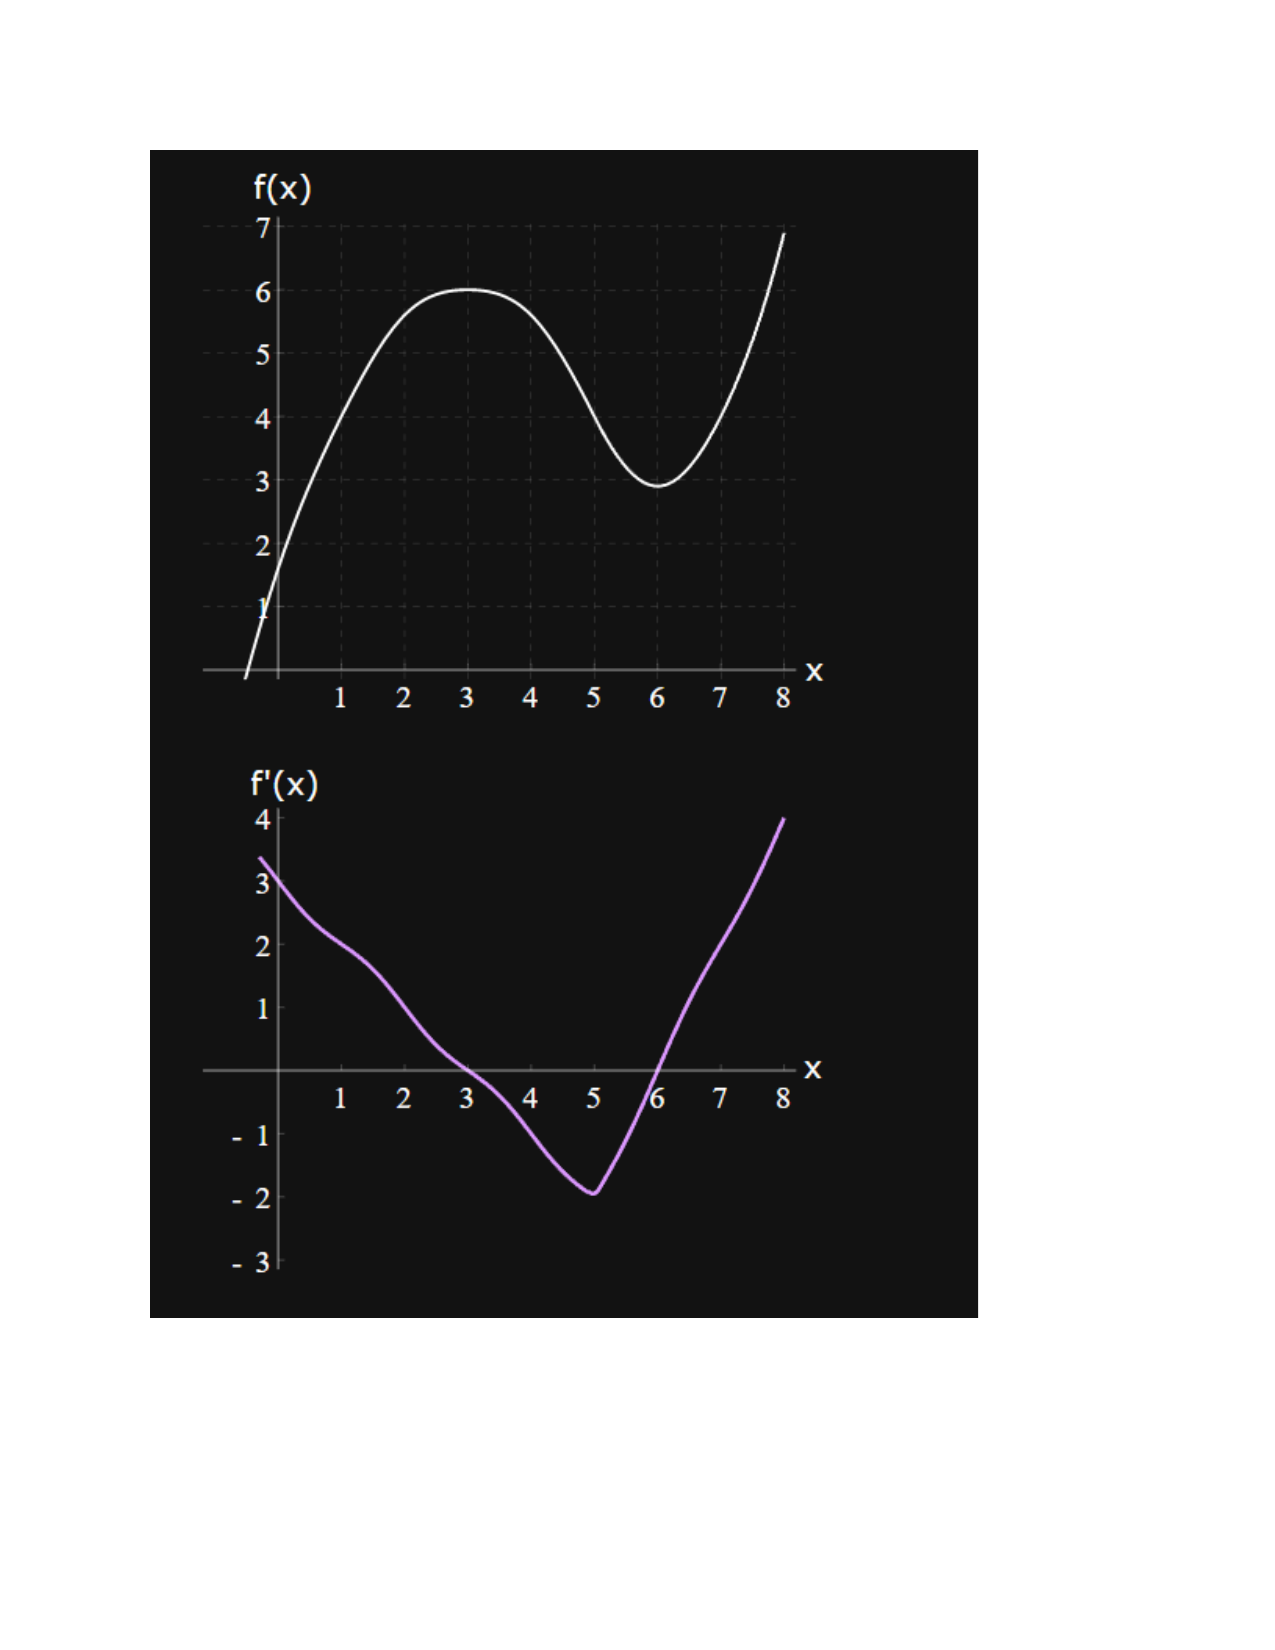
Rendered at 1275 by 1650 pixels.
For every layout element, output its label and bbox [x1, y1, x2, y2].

picture [150, 150, 979, 1318]
